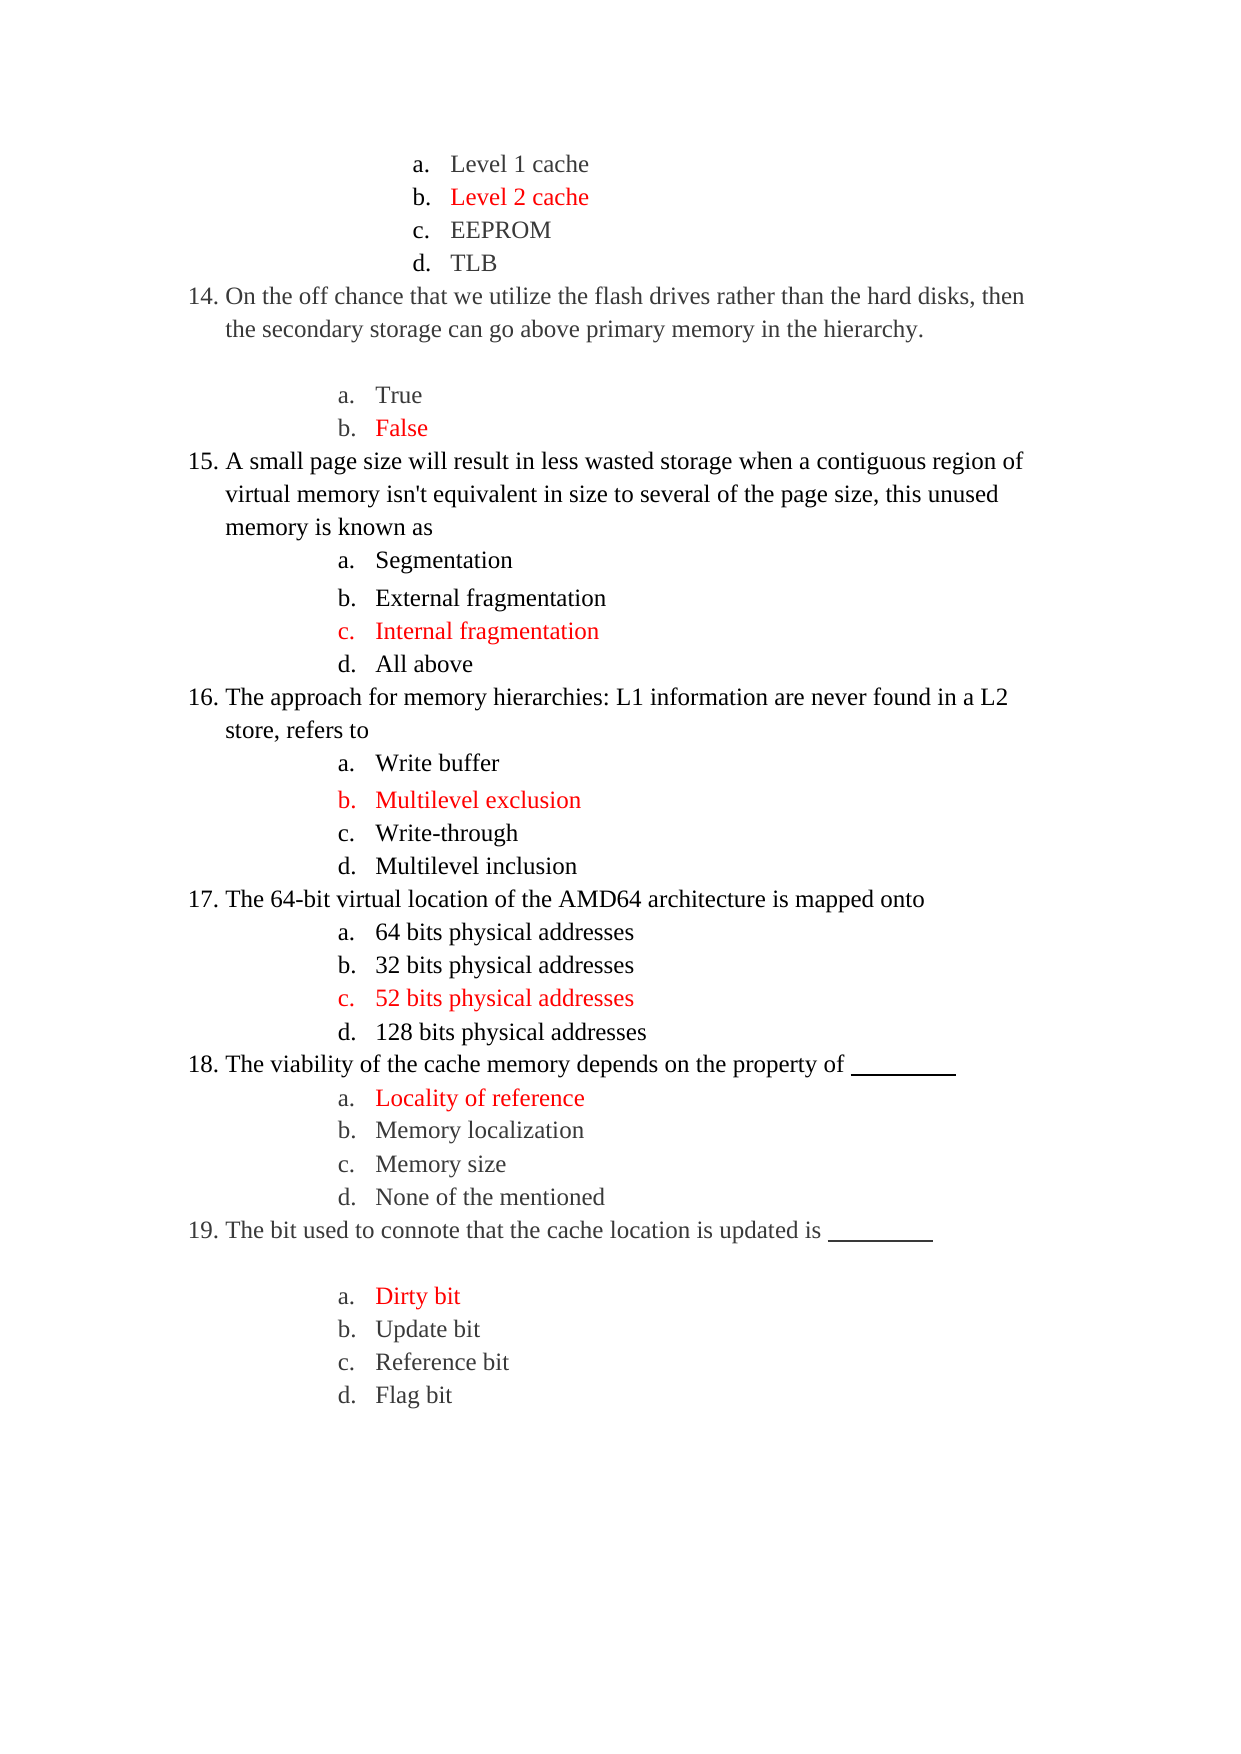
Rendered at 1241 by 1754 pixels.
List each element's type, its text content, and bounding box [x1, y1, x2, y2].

list Multilevel exclusion [338, 785, 1103, 814]
list The approach for memory hierarchies: L1 information are never found in a L2 store, refers to [188, 682, 1034, 743]
list TLB [412, 248, 1103, 277]
list Level 1 cache [412, 149, 1103, 178]
list 128 bits physical addresses [338, 1017, 1103, 1045]
list Segmentation [338, 545, 1103, 574]
list Multilevel inclusion [338, 851, 1103, 880]
list The 64-bit virtual location of the AMD64 architecture is mapped onto [188, 884, 1103, 913]
list Reference bit [338, 1347, 1103, 1376]
list 64 bits physical addresses [338, 917, 1103, 946]
list Internal fragmentation [338, 616, 1103, 644]
list Memory localization [338, 1116, 1103, 1144]
list Write-through [338, 818, 1103, 847]
list Memory size [338, 1149, 1103, 1178]
list All above [338, 649, 1103, 677]
list 52 bits physical addresses [338, 983, 1103, 1012]
list The bit used to connote that the cache location is updated is [188, 1215, 1103, 1244]
list Flag bit [338, 1380, 1103, 1409]
list On the off chance that we utilize the flash drives rather than the hard disks, then the secondary storage can go above primary memory in the hierarchy. [188, 281, 1026, 343]
list The viability of the cache memory depends on the property of [188, 1049, 1103, 1078]
list 32 bits physical addresses [338, 951, 1103, 979]
list Update bit [338, 1314, 1103, 1343]
list True [338, 380, 1103, 409]
list A small page size will result in less wasted storage when a contiguous region of virtual memory isn't equivalent in size to several of the page size, this unused memory is known as [188, 446, 1078, 541]
list Level 2 cache [412, 182, 1103, 211]
list None of the mentioned [338, 1182, 1103, 1211]
list EEPROM [412, 215, 1103, 244]
list Locality of reference [338, 1083, 1103, 1111]
list Dirty bit [338, 1281, 1103, 1310]
list External fragmentation [338, 583, 1103, 611]
list False [338, 413, 1103, 442]
list Write buffer [338, 748, 1103, 776]
